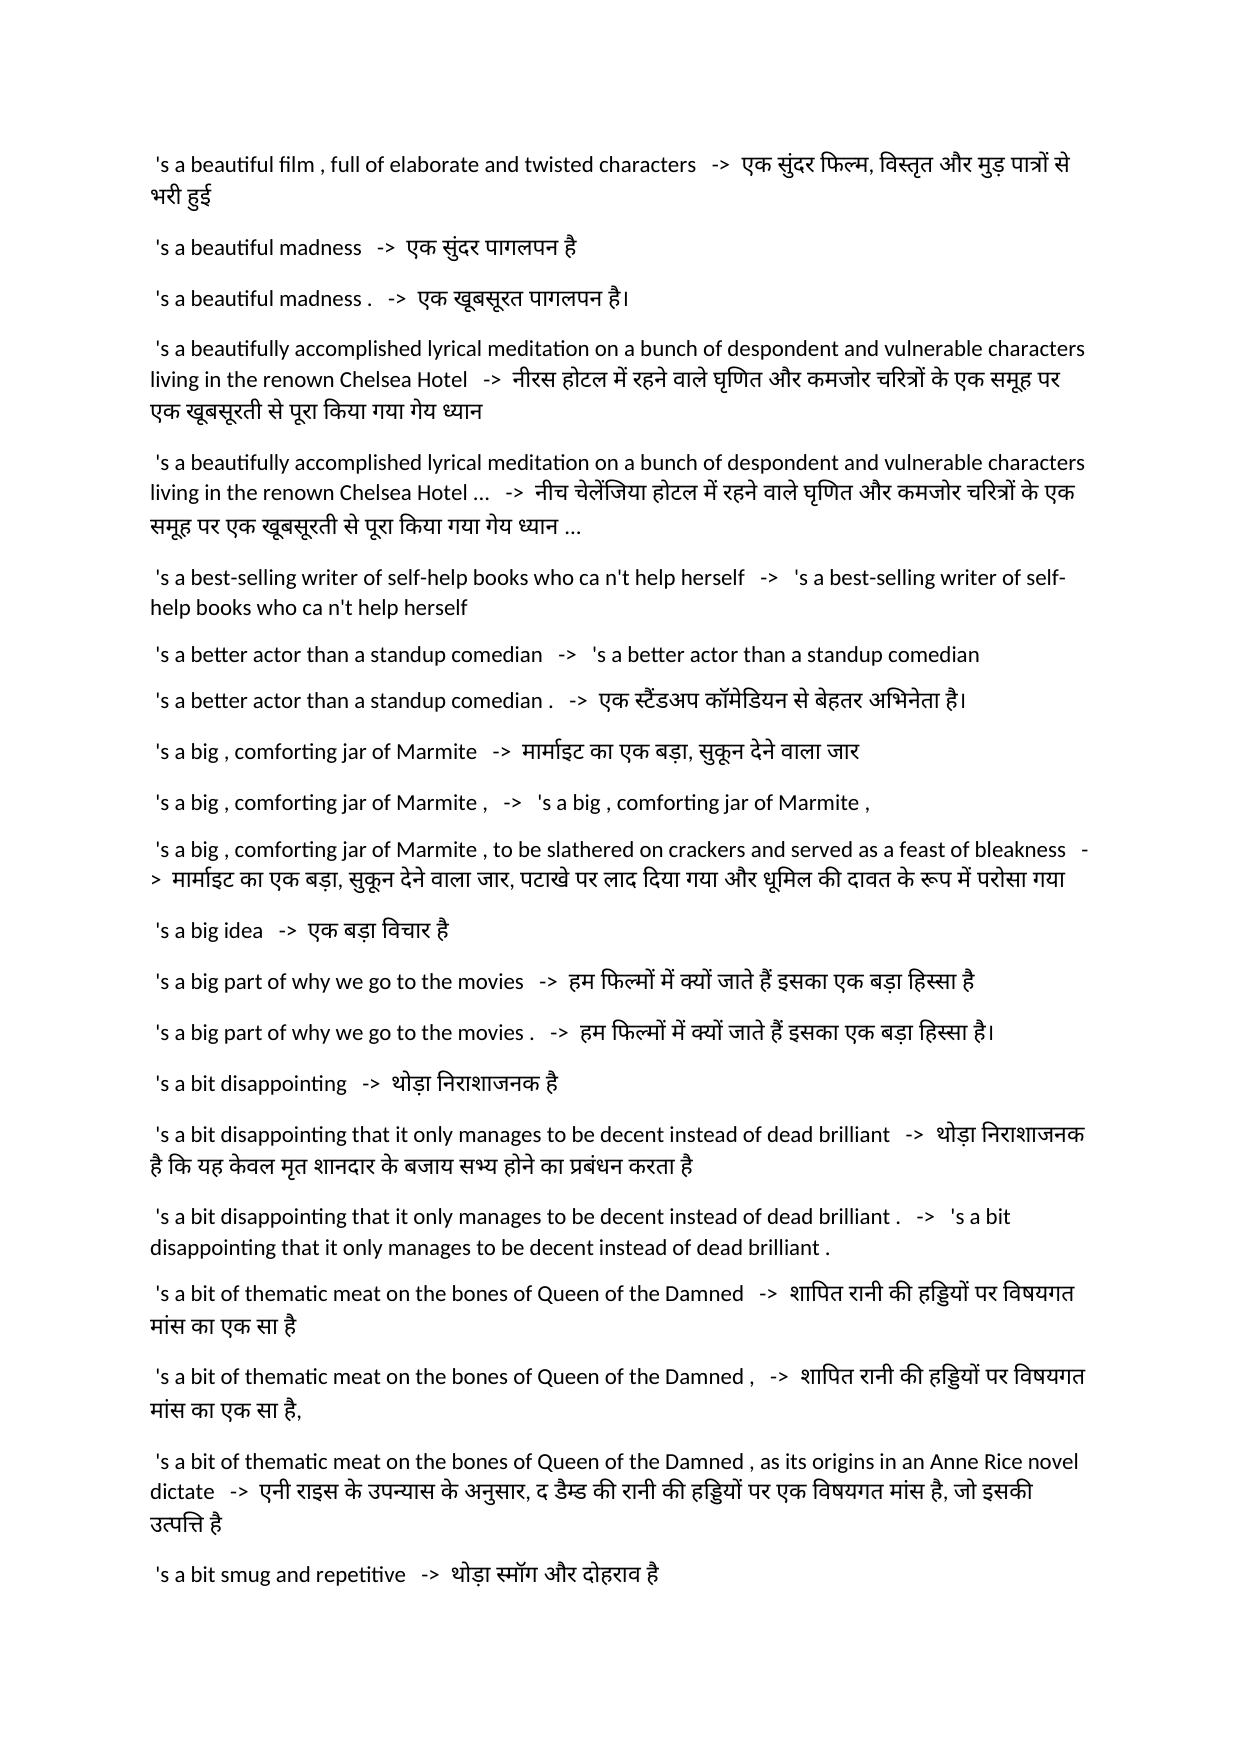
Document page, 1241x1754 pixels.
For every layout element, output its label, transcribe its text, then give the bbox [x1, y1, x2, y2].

text 's a bit of thematic meat on the bones of Queen of the Damned , -> शापित रानी की हड्डियों पर विषयगत मांस का एक सा है, [150, 1362, 1090, 1428]
text 's a bit smug and repetitive -> थोड़ा स्मॉग और दोहराव है [150, 1560, 1090, 1592]
text 's a bit of thematic meat on the bones of Queen of the Damned , as its origins in an Anne Rice novel dictate -> एनी राइस के उपन्यास के अनुसार, द डैम्ड की रानी की हड्डियों पर एक विषयगत मांस है, जो इसकी उत्पत्ति है [150, 1447, 1090, 1541]
text 's a better actor than a standup comedian . -> एक स्टैंडअप कॉमेडियन से बेहतर अभिनेता है। [150, 687, 1090, 718]
text 's a big part of why we go to the movies -> हम फिल्मों में क्यों जाते हैं इसका एक बड़ा हिस्सा है [150, 967, 1090, 999]
text 's a best-selling writer of self-help books who ca n't help herself -> 's a best-selling writer of self-help books who ca n't help herself [150, 563, 1090, 621]
text 's a big , comforting jar of Marmite -> मार्माइट का एक बड़ा, सुकून देने वाला जार [150, 737, 1090, 769]
text 's a beautifully accomplished lyrical meditation on a bunch of despondent and vulnerable characters living in the renown Chelsea Hotel ... -> नीच चेलेंजिया होटल में रहने वाले घृणित और कमजोर चरित्रों के एक समूह पर एक खूबसूरती से पूरा किया गया गेय ध्यान ... [150, 448, 1090, 543]
text 's a beautiful madness . -> एक खूबसूरत पागलपन है। [150, 284, 1090, 315]
text 's a bit disappointing that it only manages to be decent instead of dead brilliant . -> 's a bit disappointing that it only manages to be decent instead of dead brilliant . [150, 1202, 1090, 1261]
text 's a big part of why we go to the movies . -> हम फिल्मों में क्यों जाते हैं इसका एक बड़ा हिस्सा है। [150, 1018, 1090, 1050]
text 's a beautiful film , full of elaborate and twisted characters -> एक सुंदर फिल्म, विस्तृत और मुड़ पात्रों से भरी हुई [150, 150, 1090, 214]
text 's a beautifully accomplished lyrical meditation on a bunch of despondent and vulnerable characters living in the renown Chelsea Hotel -> नीरस होटल में रहने वाले घृणित और कमजोर चरित्रों के एक समूह पर एक खूबसूरती से पूरा किया गया गेय ध्यान [150, 334, 1090, 429]
text 's a bit disappointing that it only manages to be decent instead of dead brilliant -> थोड़ा निराशाजनक है कि यह केवल मृत शानदार के बजाय सभ्य होने का प्रबंधन करता है [150, 1120, 1090, 1183]
text 's a big , comforting jar of Marmite , -> 's a big , comforting jar of Marmite , [150, 788, 1090, 816]
text 's a big idea -> एक बड़ा विचार है [150, 916, 1090, 948]
text 's a bit of thematic meat on the bones of Queen of the Damned -> शापित रानी की हड्डियों पर विषयगत मांस का एक सा है [150, 1279, 1090, 1343]
text 's a bit disappointing -> थोड़ा निराशाजनक है [150, 1069, 1090, 1101]
text 's a better actor than a standup comedian -> 's a better actor than a standup comedian [150, 640, 1090, 668]
text 's a big , comforting jar of Marmite , to be slathered on crackers and served as a feast of bleakness -> मार्माइट का एक बड़ा, सुकून देने वाला जार, पटाखे पर लाद दिया गया और धूमिल की दावत के रूप में परोसा गया [150, 835, 1090, 897]
text 's a beautiful madness -> एक सुंदर पागलपन है [150, 233, 1090, 264]
